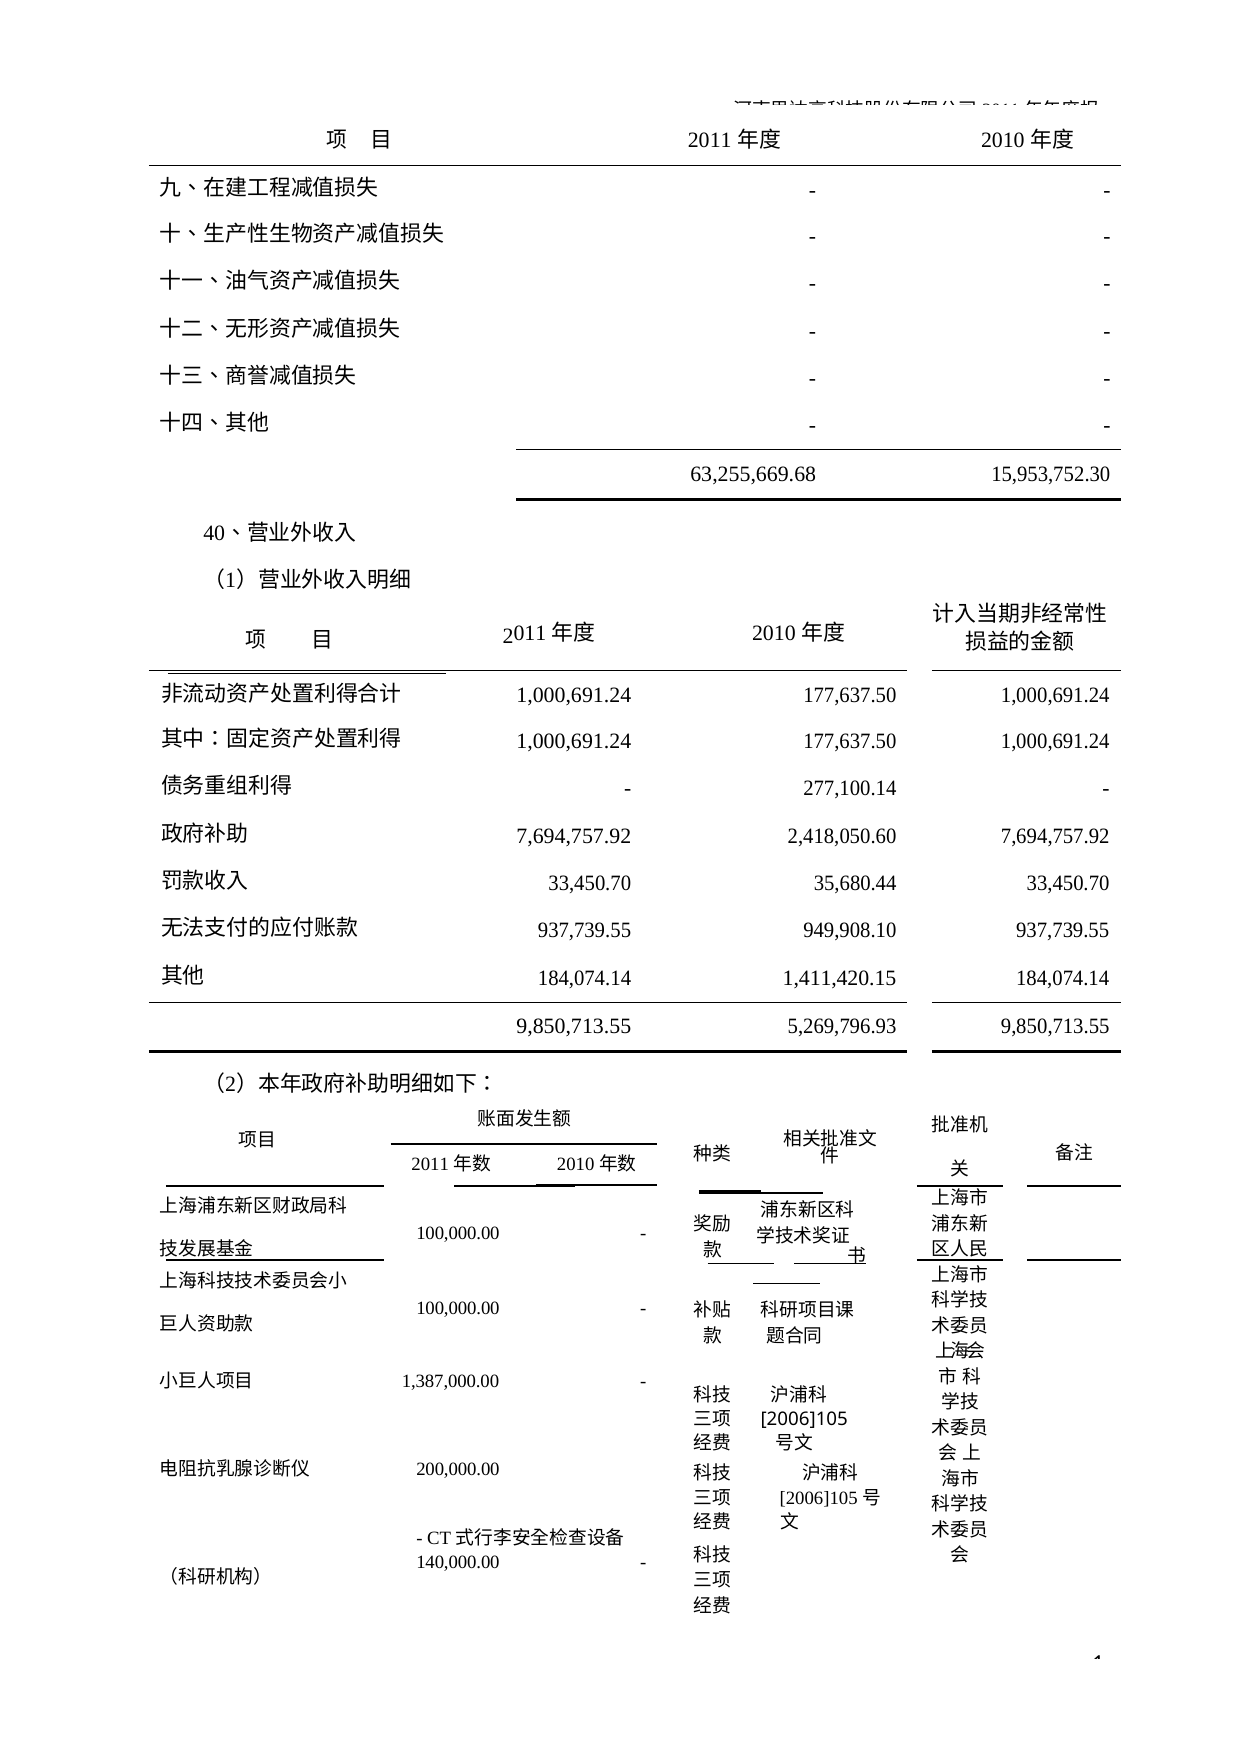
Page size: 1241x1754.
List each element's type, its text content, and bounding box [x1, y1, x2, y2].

text 巨人资助款 100,000.00 - [159, 1292, 648, 1320]
text 小巨人项目 1,387,000.00 - [159, 1367, 648, 1393]
text 款 题合同 [703, 1322, 892, 1348]
text 书 [681, 1247, 892, 1285]
text 2011 年数 2010 年数 [411, 1151, 648, 1175]
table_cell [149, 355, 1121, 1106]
text 补贴 科研项目课 [694, 1297, 892, 1322]
text 关 备注 [950, 1135, 1134, 1166]
text 项目 [236, 1130, 278, 1151]
text 科技 沪浦科 [694, 1381, 892, 1406]
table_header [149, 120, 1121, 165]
text 账面发生额 [135, 1107, 571, 1130]
text 电阻抗乳腺诊断仪 200,000.00 - CT 式行李安全检查设备 [159, 1412, 646, 1549]
text 种类 相关批准文 件 [693, 1124, 877, 1167]
text 经费 号文 [694, 1430, 892, 1454]
text 批准机 [929, 1116, 990, 1135]
text 上海市 浦东新 区人民 上海市 科学技 术委员 上海会市 科学技 术委员 会 上海市 科学技 术委员 会 [929, 1184, 990, 1567]
text 款 学技术奖证 [703, 1222, 892, 1247]
text 上海浦东新区财政局科 [159, 1196, 648, 1217]
text 经费 文 [694, 1510, 892, 1533]
text 上海科技技术委员会小 [159, 1271, 648, 1292]
text 科技 三项 经费 [694, 1541, 731, 1618]
text 技发展基金 100,000.00 - [159, 1217, 648, 1245]
text 三项 [2006]105 [694, 1406, 892, 1430]
text （科研机构） 140,000.00 - [159, 1549, 648, 1573]
text 科技 沪浦科 三项 [2006]105 号 [694, 1459, 881, 1510]
text 奖励 浦东新区科 [694, 1193, 892, 1222]
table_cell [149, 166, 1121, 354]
